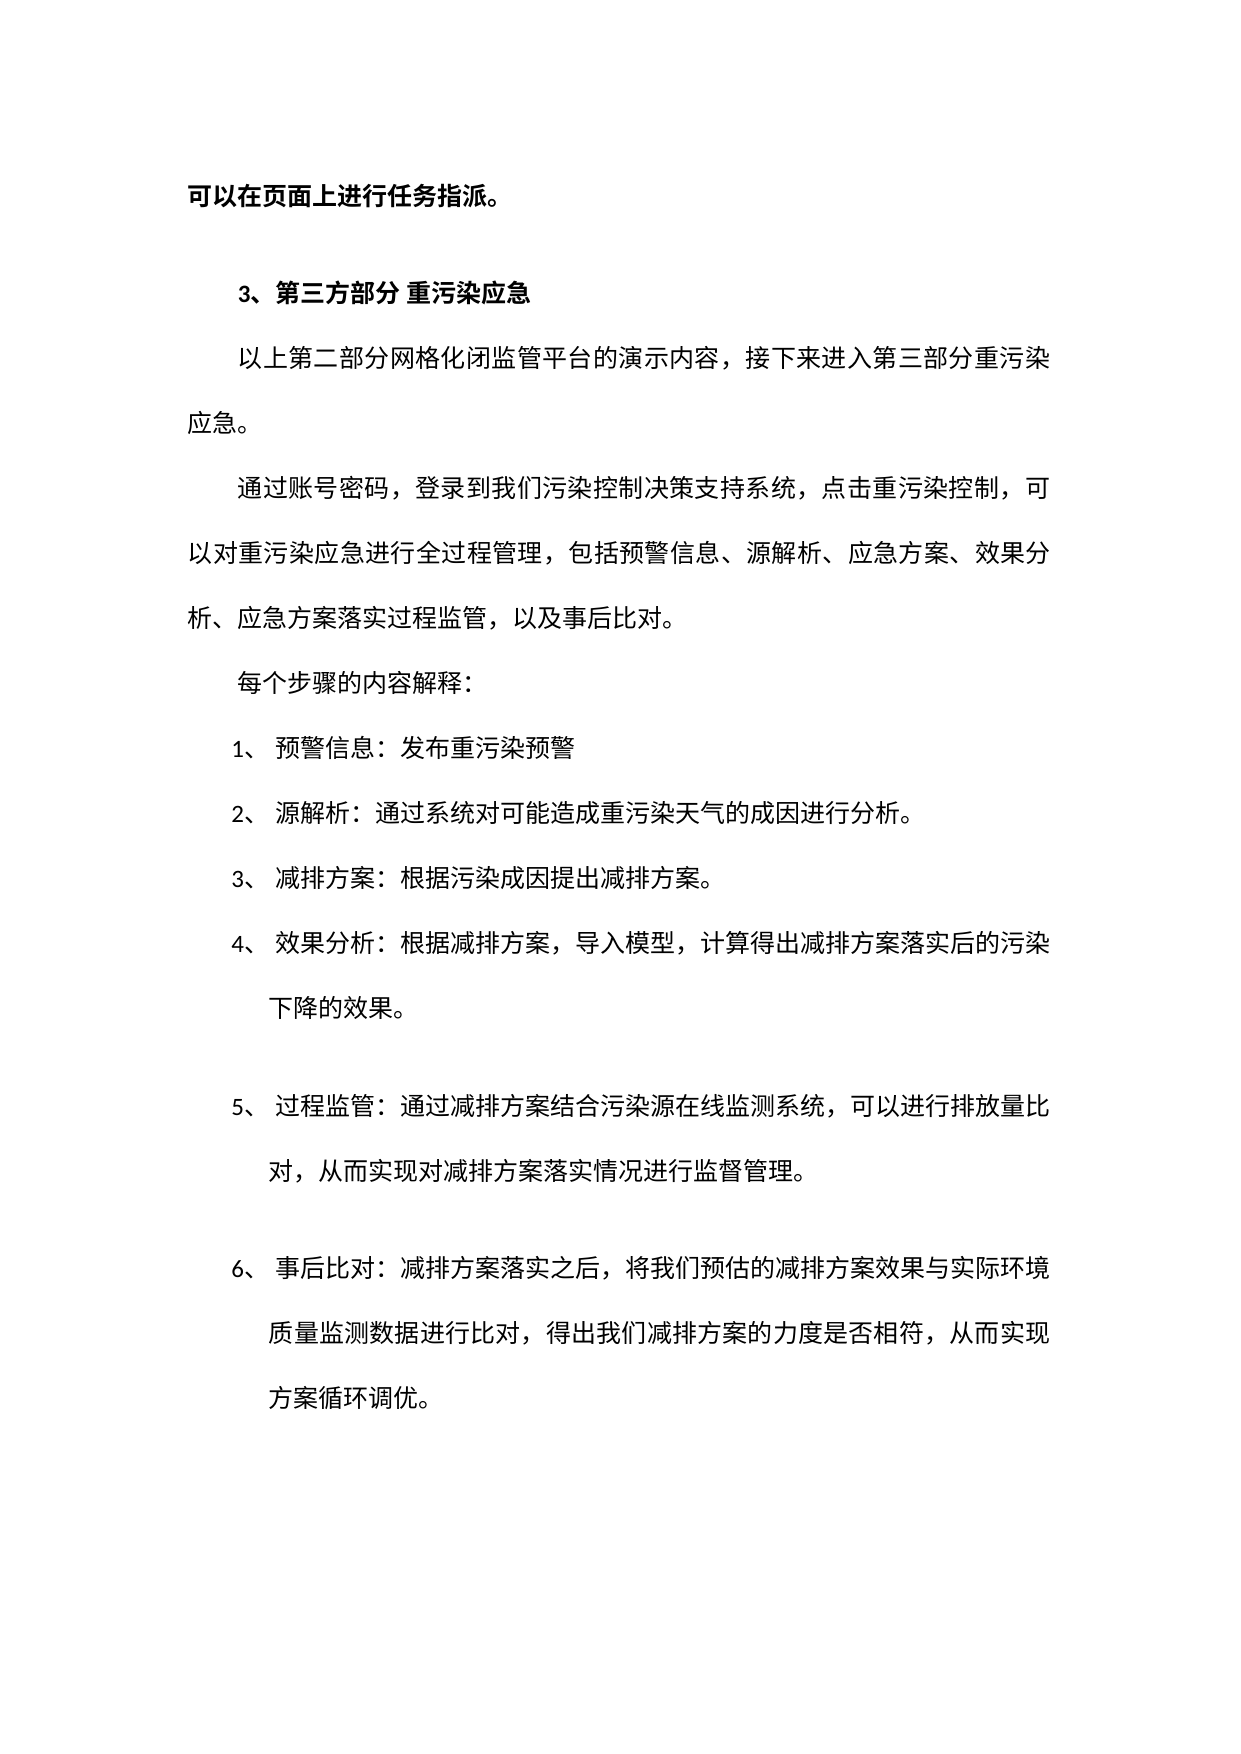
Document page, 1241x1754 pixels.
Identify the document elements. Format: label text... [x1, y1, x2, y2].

text 以上第二部分网格化闭监管平台的演示内容，接下来进入第三部分重污染应急。 [187, 324, 1053, 454]
list 预警信息：发布重污染预警 [231, 714, 1053, 779]
text 通过账号密码，登录到我们污染控制决策支持系统，点击重污染控制，可以对重污染应急进行全过程管理，包括预警信息、源解析、应急方案、效果分析、应急方案落实过程监管，以及事后比对。 [187, 454, 1053, 649]
list 过程监管：通过减排方案结合污染源在线监测系统，可以进行排放量比对，从而实现对减排方案落实情况进行监督管理。 [231, 1072, 1053, 1202]
text 每个步骤的内容解释： [187, 649, 1053, 714]
list 效果分析：根据减排方案，导入模型，计算得出减排方案落实后的污染下降的效果。 [231, 909, 1053, 1039]
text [187, 162, 1053, 227]
list 事后比对：减排方案落实之后，将我们预估的减排方案效果与实际环境质量监测数据进行比对，得出我们减排方案的力度是否相符，从而实现方案循环调优。 [231, 1234, 1053, 1429]
list 源解析：通过系统对可能造成重污染天气的成因进行分析。 [231, 779, 1053, 844]
list 减排方案：根据污染成因提出减排方案。 [231, 844, 1053, 909]
text 3、第三方部分 重污染应急 [187, 259, 1053, 324]
